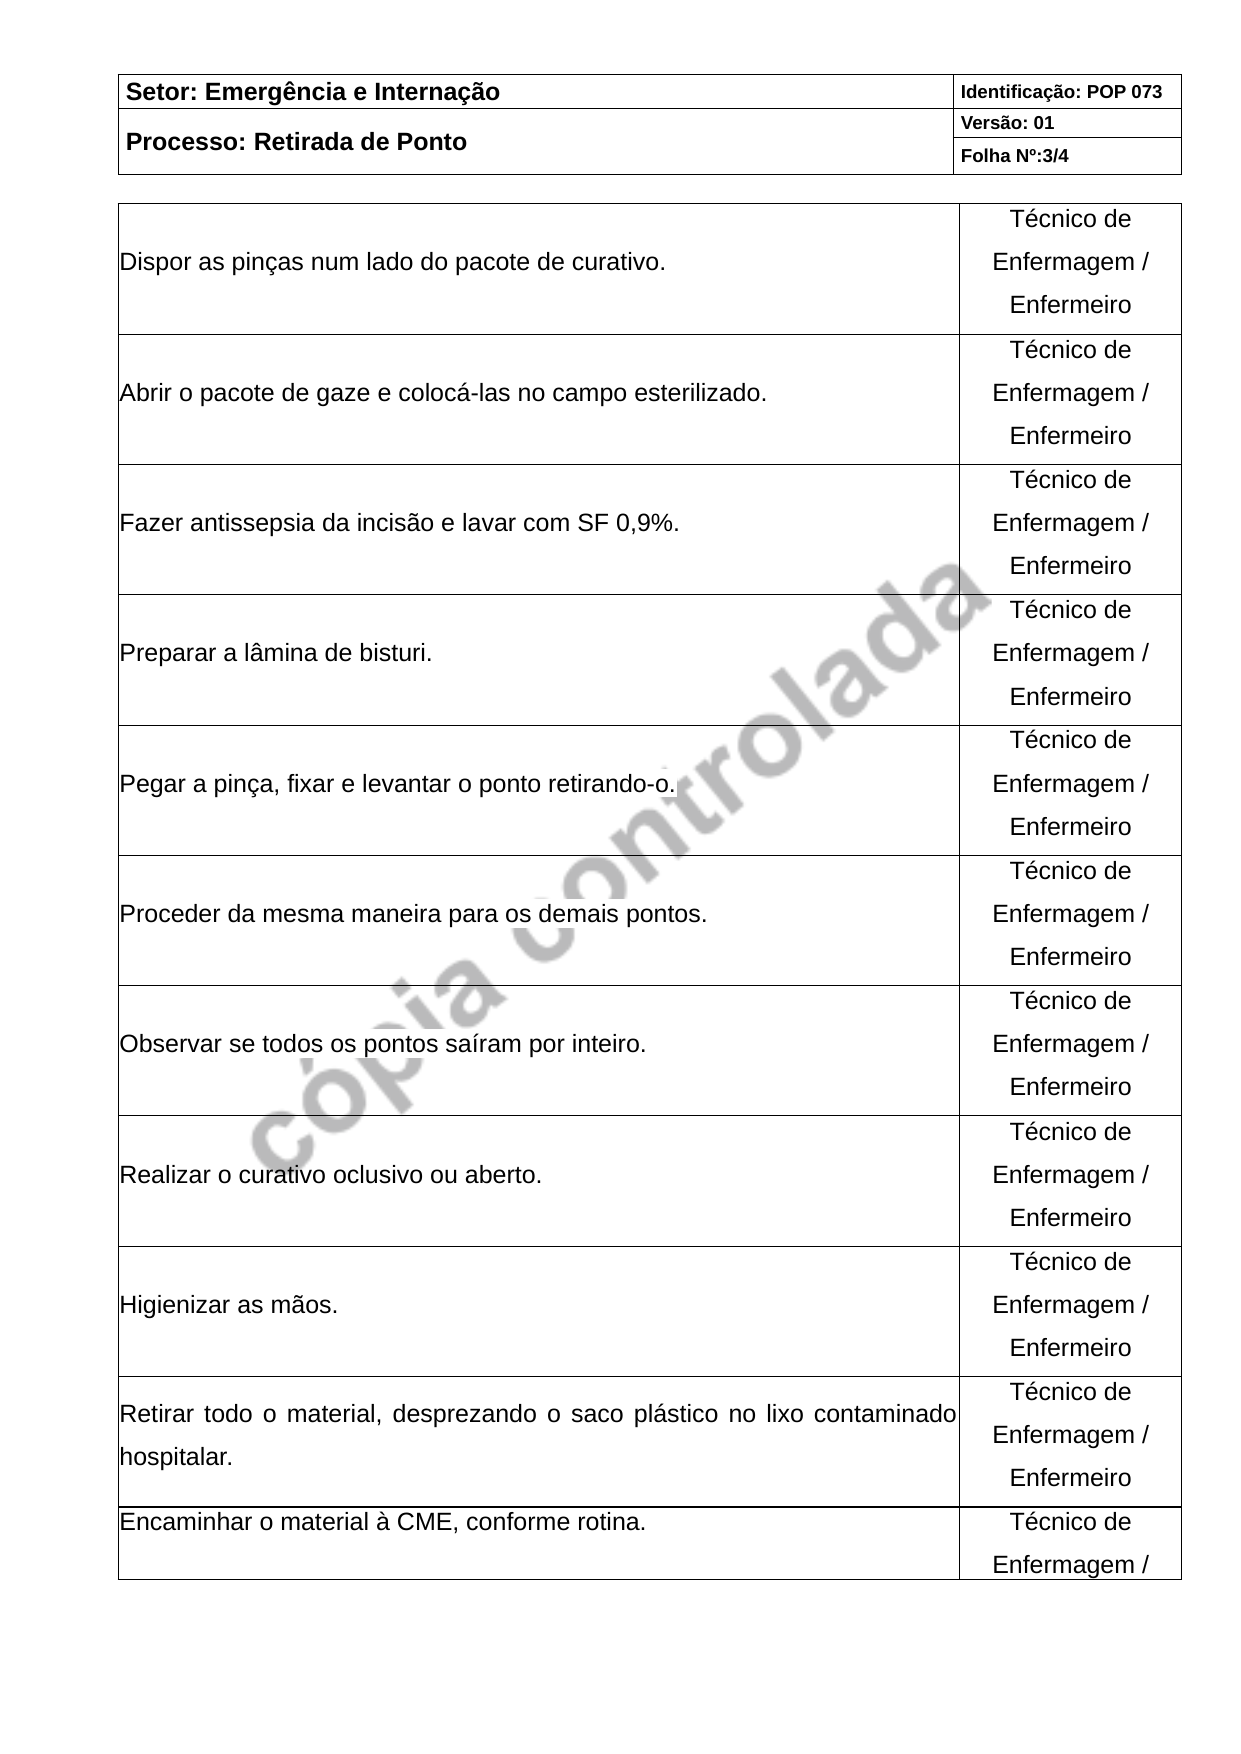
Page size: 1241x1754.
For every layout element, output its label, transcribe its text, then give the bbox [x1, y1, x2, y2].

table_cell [960, 204, 1181, 333]
table_cell Técnico de Enfermagem / Enfermeiro [960, 1377, 1181, 1506]
table_cell Abrir o pacote de gaze e colocá-las no campo esterilizado. [119, 335, 959, 464]
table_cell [119, 1508, 959, 1579]
table_cell Preparar a lâmina de bisturi. [119, 595, 959, 724]
table_cell Técnico de Enfermagem / Enfermeiro [960, 986, 1181, 1115]
table_cell Técnico de Enfermagem / Enfermeiro [960, 856, 1181, 985]
table_cell Técnico de Enfermagem / Enfermeiro [960, 1116, 1181, 1246]
table_cell Retirar todo o material, desprezando o saco plástico no lixo contaminado hospitalar. [119, 1377, 959, 1506]
table_cell Técnico de Enfermagem / Enfermeiro [960, 335, 1181, 464]
table_cell Pegar a pinça, fixar e levantar o ponto retirando-o. [119, 726, 959, 855]
table_cell Higienizar as mãos. [119, 1247, 959, 1376]
table_cell Fazer antissepsia da incisão e lavar com SF 0,9%. [119, 465, 959, 594]
table_cell Técnico de Enfermagem / Enfermeiro [960, 595, 1181, 724]
table_cell Técnico de Enfermagem / Enfermeiro [960, 1247, 1181, 1376]
table_cell Proceder da mesma maneira para os demais pontos. [119, 856, 959, 985]
table_cell Técnico de Enfermagem / Enfermeiro [960, 726, 1181, 855]
table_cell Observar se todos os pontos saíram por inteiro. [119, 986, 959, 1115]
table_cell Realizar o curativo oclusivo ou aberto. [119, 1116, 959, 1246]
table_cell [960, 1508, 1181, 1579]
table_cell Dispor as pinças num lado do pacote de curativo. [119, 204, 959, 333]
table_cell Técnico de Enfermagem / Enfermeiro [960, 465, 1181, 594]
